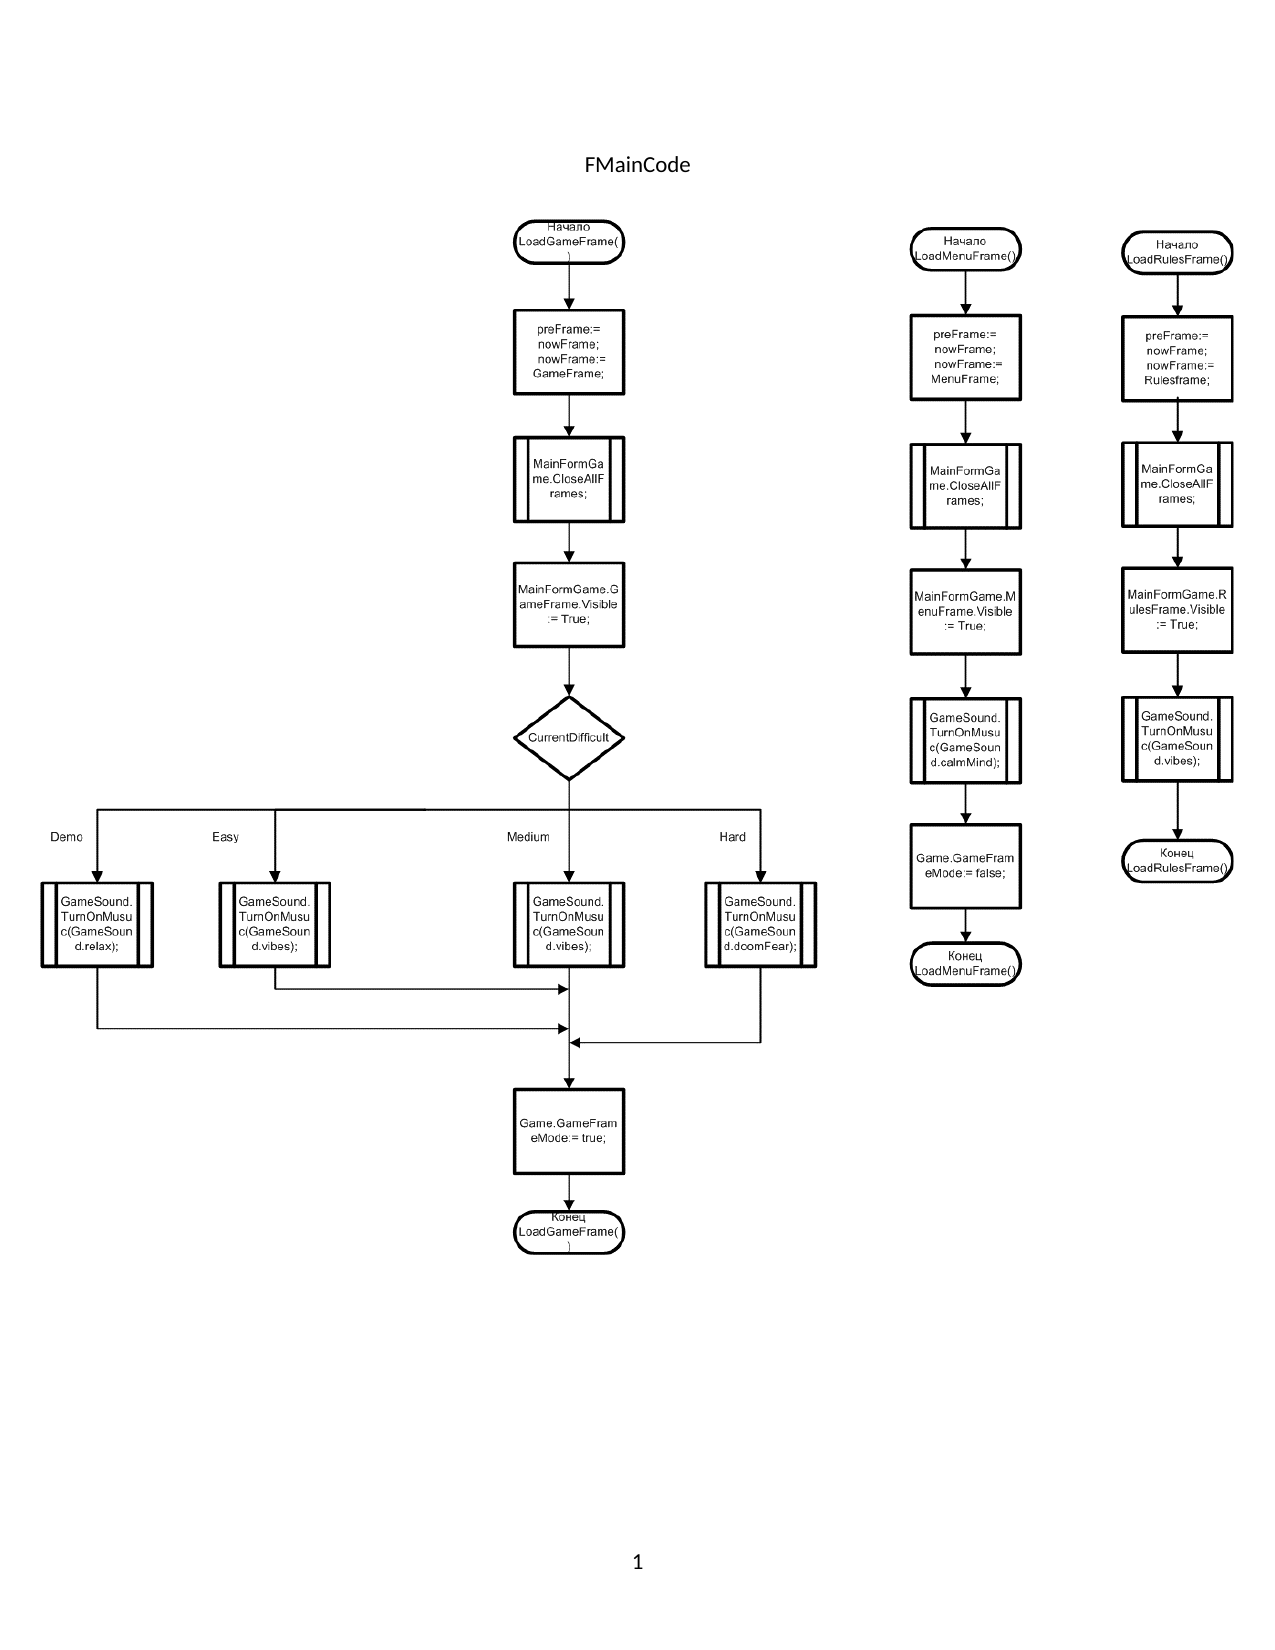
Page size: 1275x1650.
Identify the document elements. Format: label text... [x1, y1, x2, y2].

text FMainCode [150, 150, 1125, 178]
picture [40, 217, 1234, 1255]
